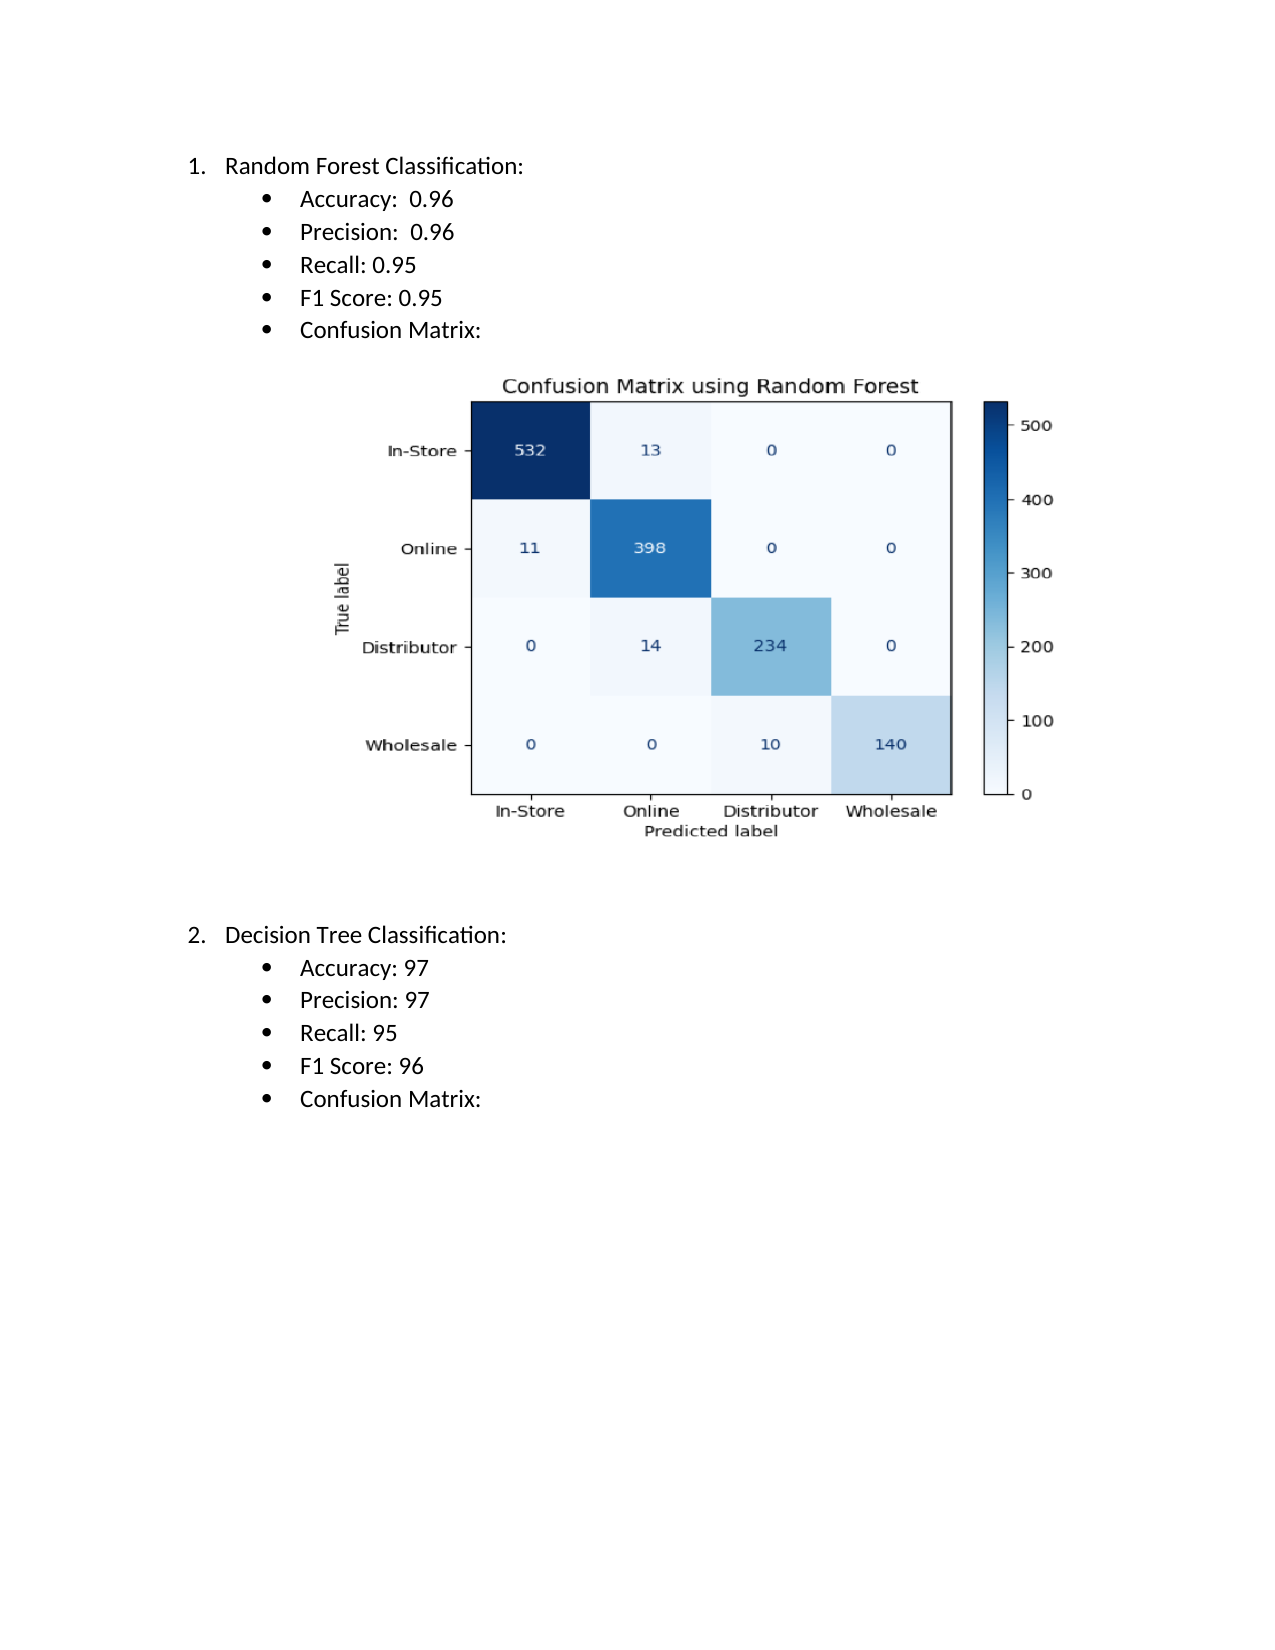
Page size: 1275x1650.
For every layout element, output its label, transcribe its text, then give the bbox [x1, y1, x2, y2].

picture [300, 364, 1174, 851]
list Decision Tree Classification: [187, 919, 1125, 949]
list Recall: 0.95 [262, 249, 1125, 279]
list Precision: 0.96 [262, 216, 1125, 246]
list Accuracy: 97 [262, 952, 1125, 982]
list Precision: 97 [262, 985, 1125, 1015]
list Confusion Matrix: [262, 314, 1125, 345]
list Confusion Matrix: [262, 1083, 1125, 1114]
list F1 Score: 96 [262, 1051, 1125, 1081]
list Accuracy: 0.96 [262, 183, 1125, 213]
list Random Forest Classification: [187, 150, 1125, 181]
list F1 Score: 0.95 [262, 282, 1125, 312]
list Recall: 95 [262, 1018, 1125, 1048]
